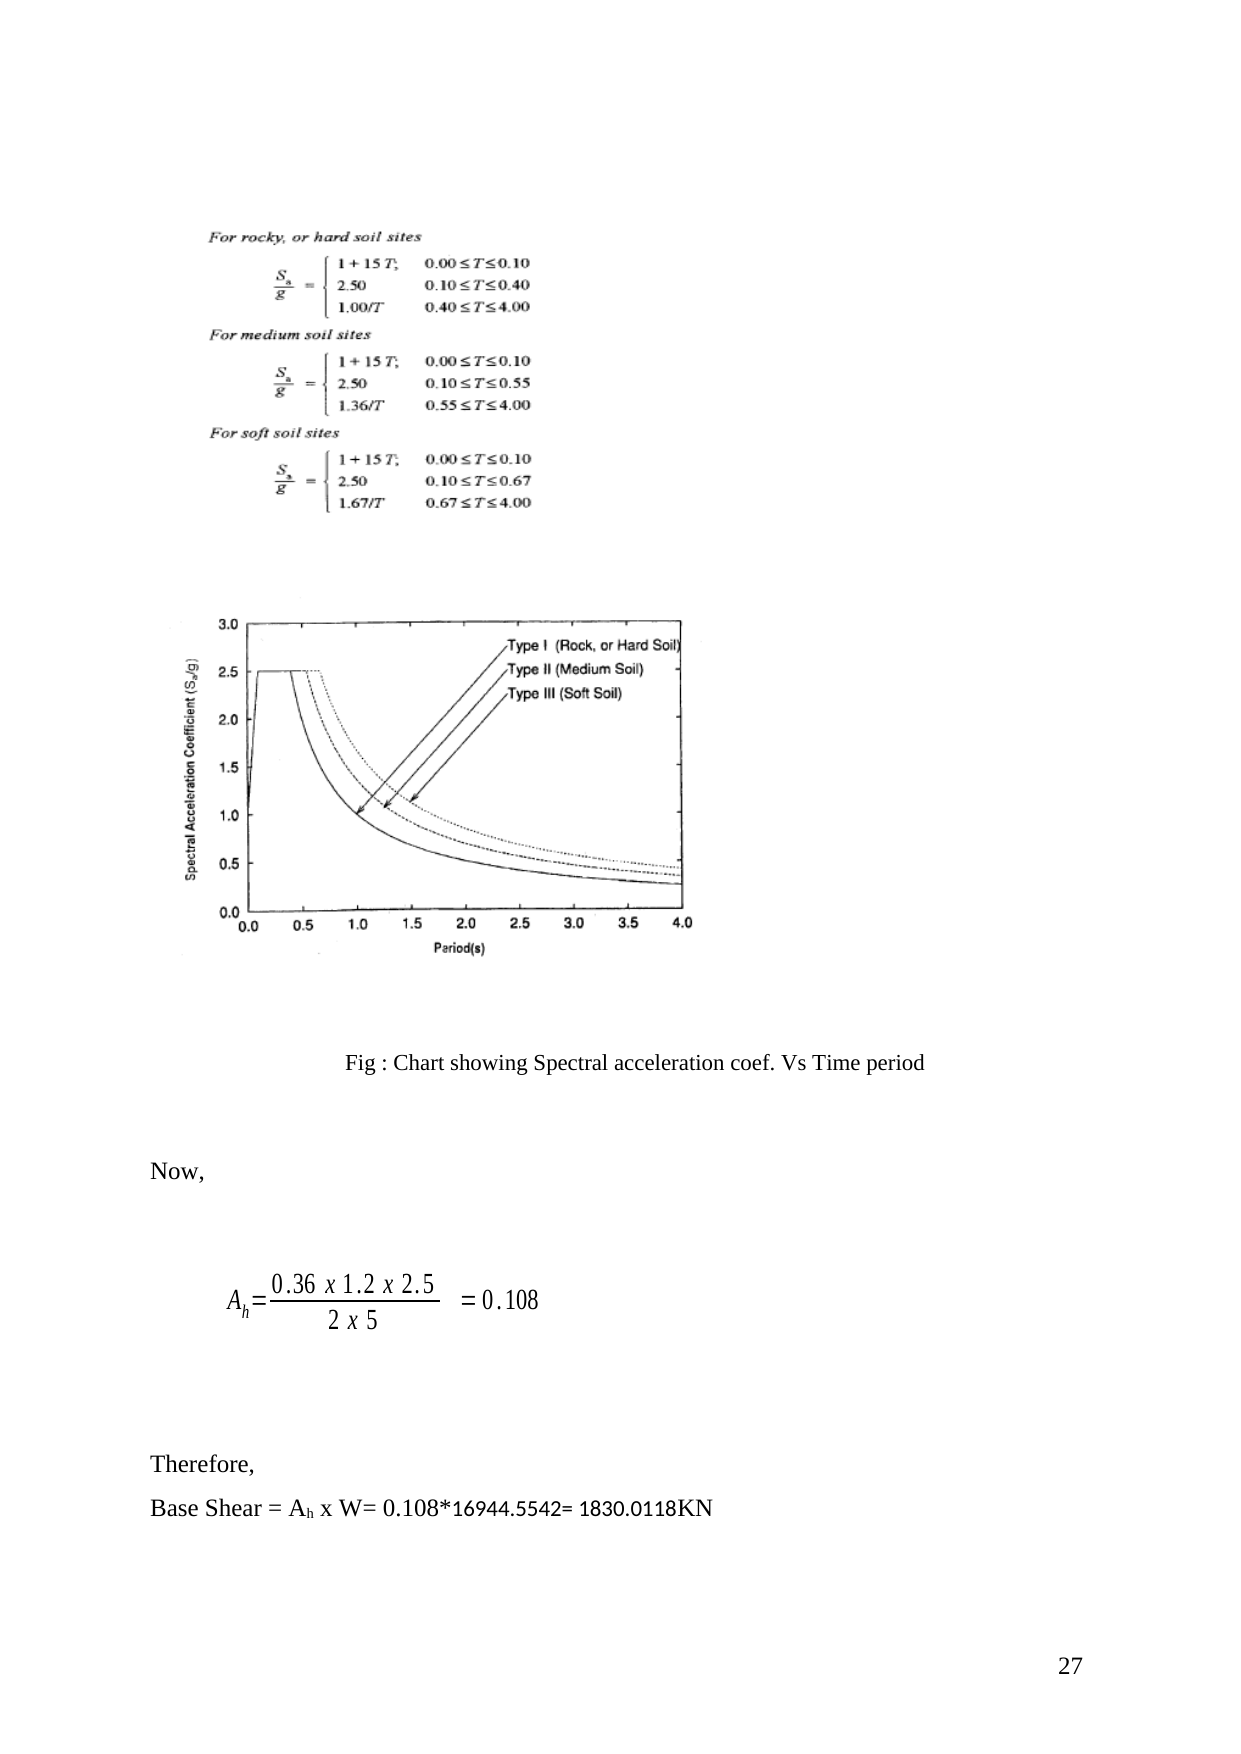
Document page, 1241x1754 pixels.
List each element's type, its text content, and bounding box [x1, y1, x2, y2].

picture [150, 585, 708, 970]
text Therefore, [150, 1449, 1120, 1478]
text Fig : Chart showing Spectral acceleration coef. Vs Time period [150, 1049, 1120, 1075]
text Base Shear = Ah x W= 0.108*16944.5542= 1830.0118KN [150, 1493, 1120, 1522]
picture [202, 228, 547, 514]
text Now, [150, 1156, 1120, 1185]
